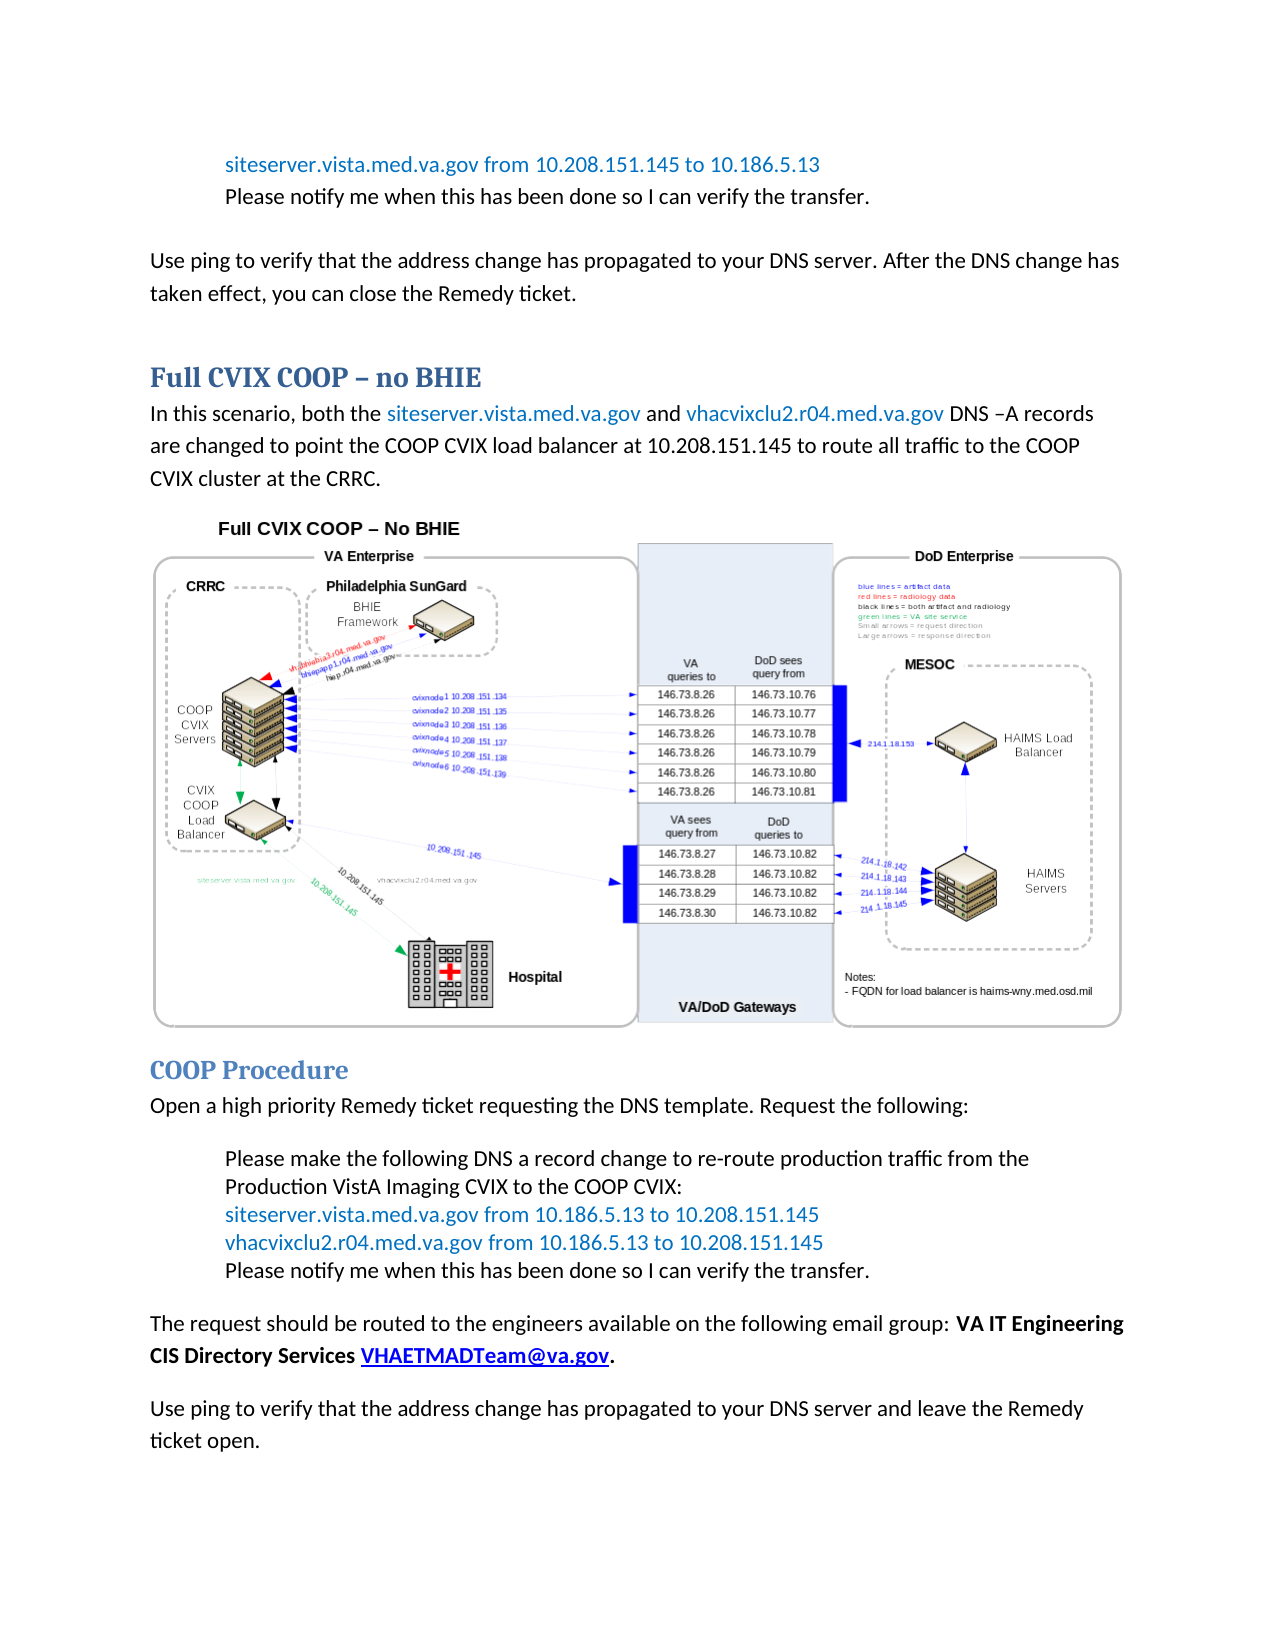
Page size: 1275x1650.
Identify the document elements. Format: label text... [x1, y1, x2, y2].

text In this scenario, both the siteserver.vista.med.va.gov and vhacvixclu2.r04.med.va.gov DNS –A records are changed to point the COOP CVIX load balancer at 10.208.151.145 to route all traffic to the COOP CVIX cluster at the CRRC. [150, 399, 1125, 492]
text vhacvixclu2.r04.med.va.gov from 10.186.5.13 to 10.208.151.145 [225, 1228, 1125, 1256]
text Please notify me when this has been done so I can verify the transfer. [225, 182, 1125, 210]
text siteserver.vista.med.va.gov from 10.186.5.13 to 10.208.151.145 [225, 1200, 1125, 1228]
subtitle Full CVIX COOP – no BHIE [150, 361, 1125, 394]
subtitle COOP Procedure [150, 1055, 1125, 1086]
text siteserver.vista.med.va.gov from 10.208.151.145 to 10.186.5.13 [225, 150, 1125, 178]
text Use ping to verify that the address change has propagated to your DNS server. After the DNS change has taken effect, you can close the Remedy ticket. [150, 247, 1125, 307]
text Use ping to verify that the address change has propagated to your DNS server and leave the Remedy ticket open. [150, 1394, 1125, 1454]
text Open a high priority Remedy ticket requesting the DNS template. Request the following: [150, 1091, 1125, 1119]
text Please make the following DNS a record change to re-route production traffic from the Production VistA Imaging CVIX to the COOP CVIX: [225, 1144, 1125, 1200]
text Please notify me when this has been done so I can verify the transfer. [225, 1256, 1125, 1284]
text The request should be routed to the engineers available on the following email group: VA IT Engineering CIS Directory Services VHAETMADTeam@va.gov. [150, 1309, 1125, 1369]
